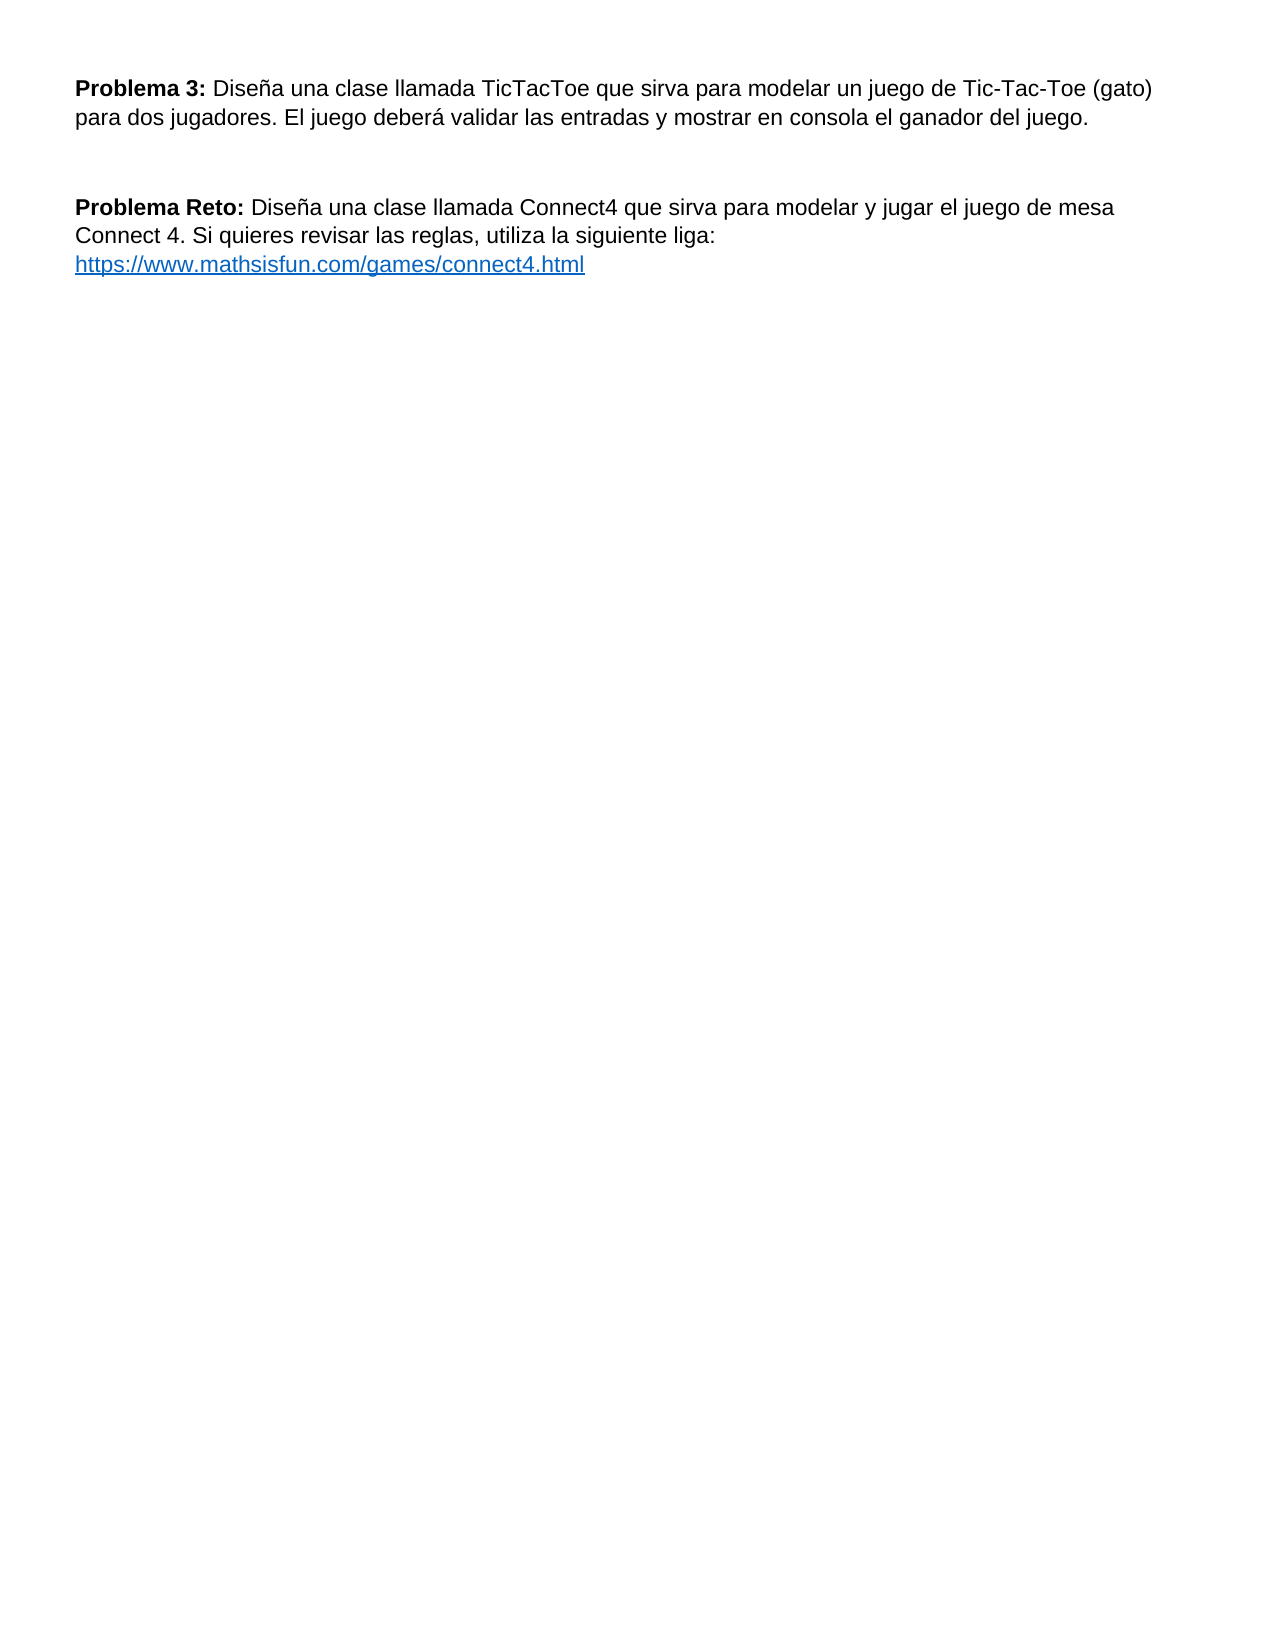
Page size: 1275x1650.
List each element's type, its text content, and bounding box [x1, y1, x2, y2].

text Problema 3: Diseña una clase llamada TicTacToe que sirva para modelar un juego de Tic-Tac-Toe (gato) para dos jugadores. El juego deberá validar las entradas y mostrar en consola el ganador del juego. [75, 75, 1200, 130]
text Problema Reto: Diseña una clase llamada Connect4 que sirva para modelar y jugar el juego de mesa Connect 4. Si quieres revisar las reglas, utiliza la siguiente liga: https://www.mathsisfun.com/games/connect4.html [75, 194, 1200, 277]
